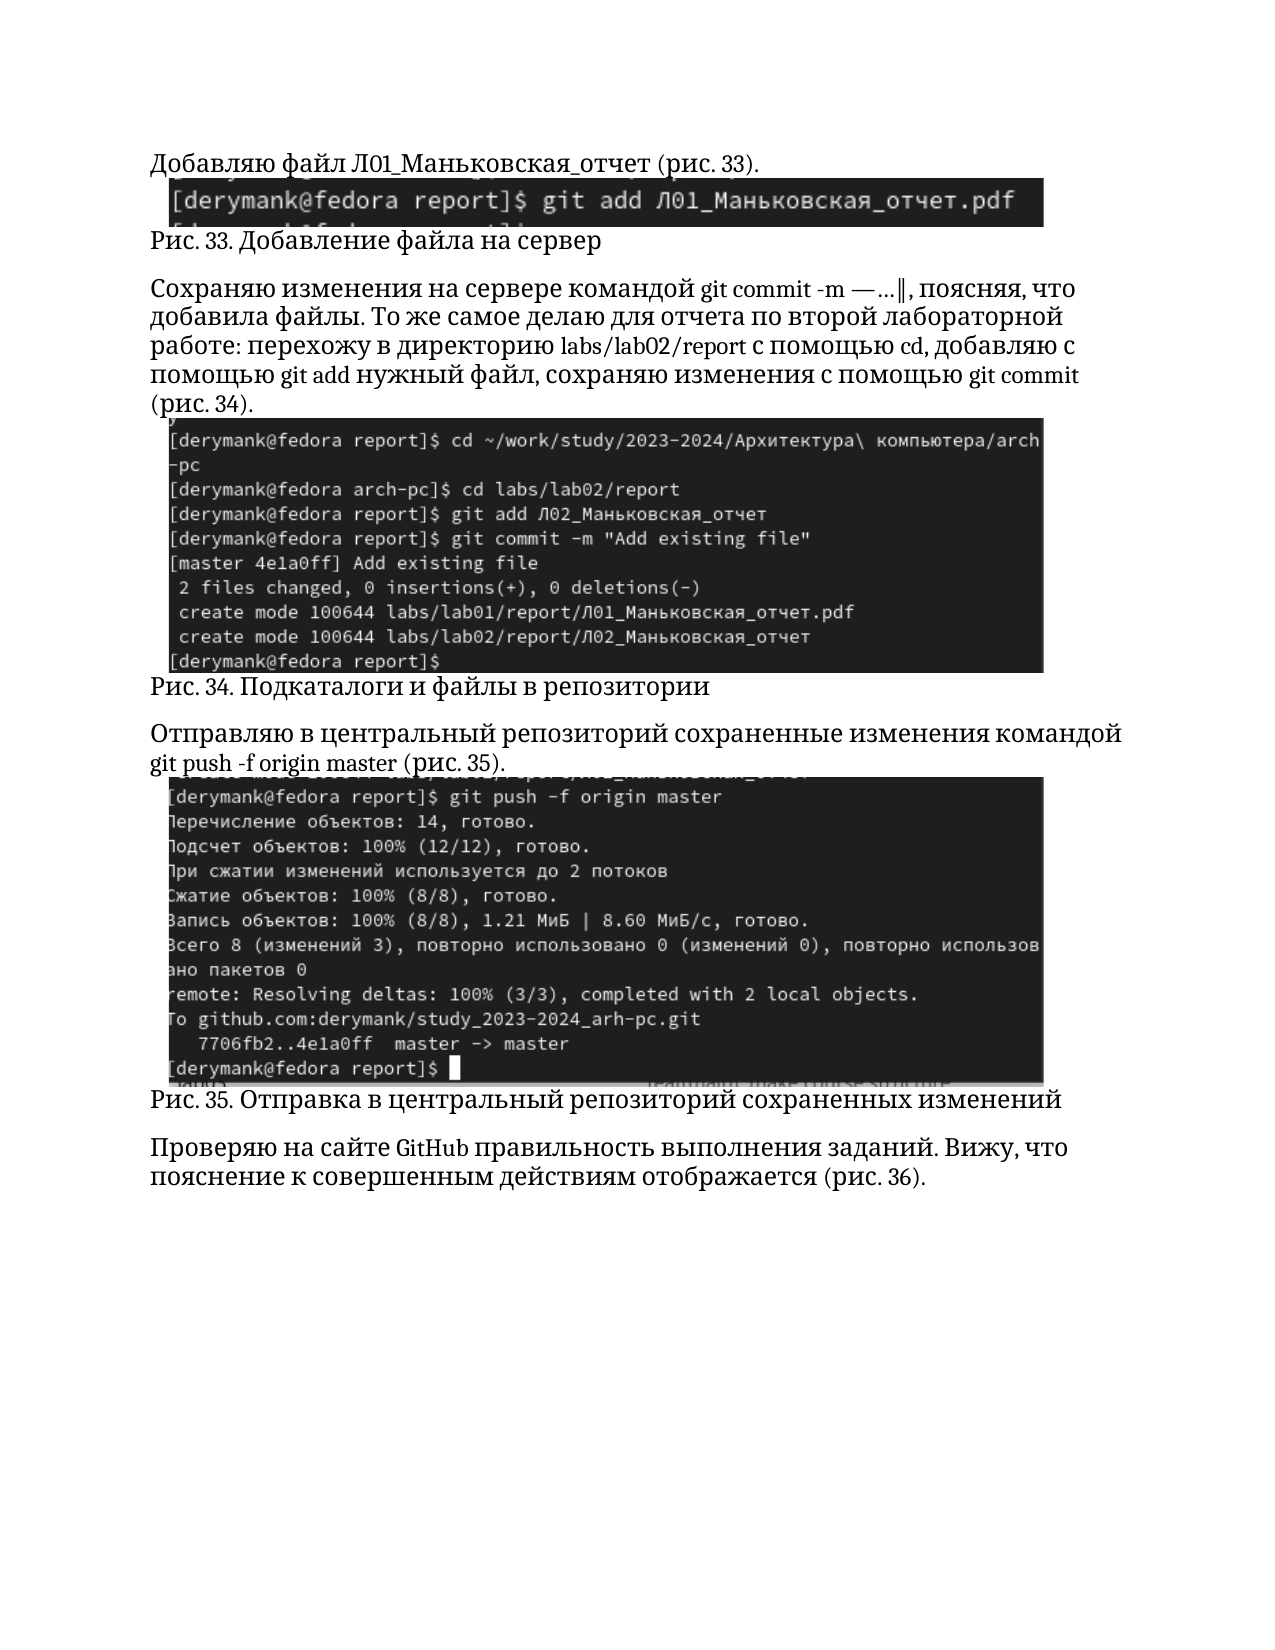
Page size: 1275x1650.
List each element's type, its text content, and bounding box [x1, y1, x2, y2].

picture [168, 777, 1044, 1087]
picture [168, 178, 1044, 227]
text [150, 1134, 1125, 1191]
picture [168, 418, 1044, 673]
